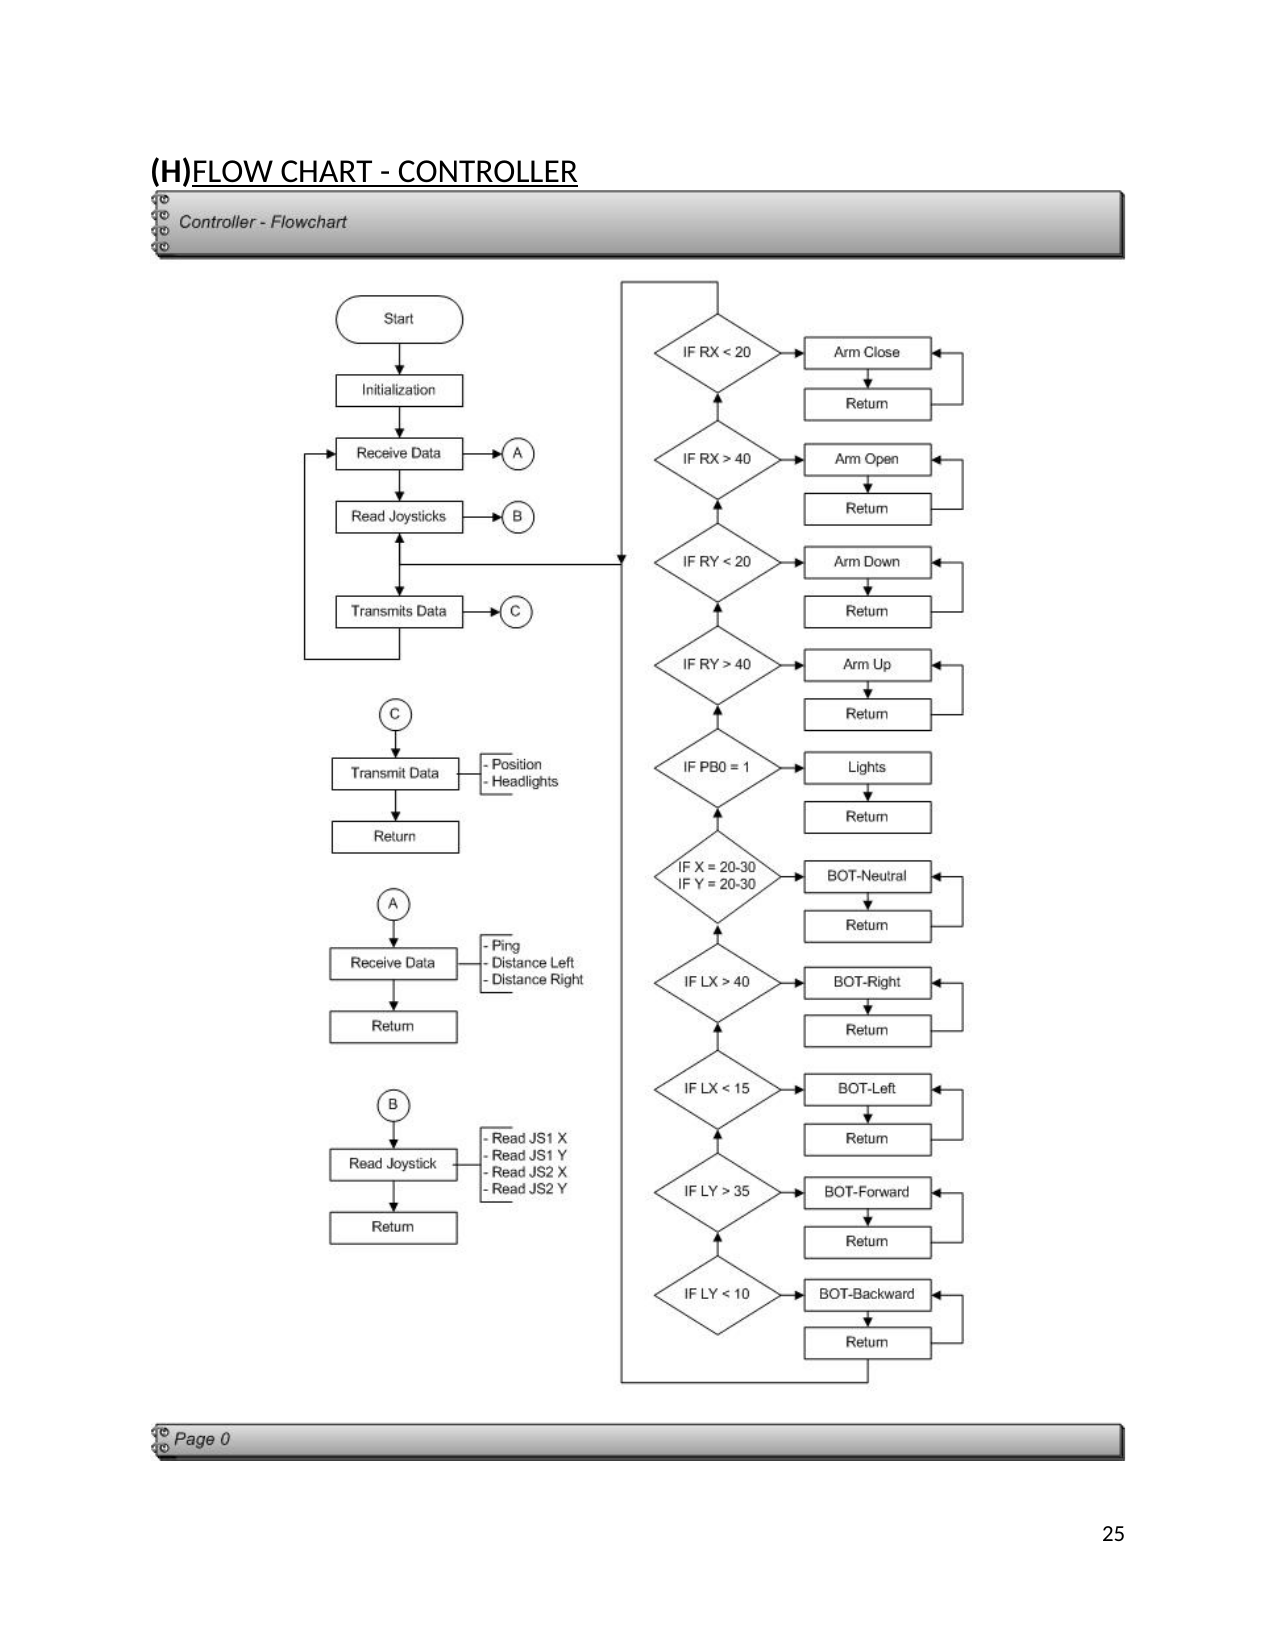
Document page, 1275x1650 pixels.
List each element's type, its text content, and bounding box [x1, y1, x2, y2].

picture [150, 190, 1125, 1461]
text (H)FLOW CHART - CONTROLLER [150, 150, 1125, 190]
